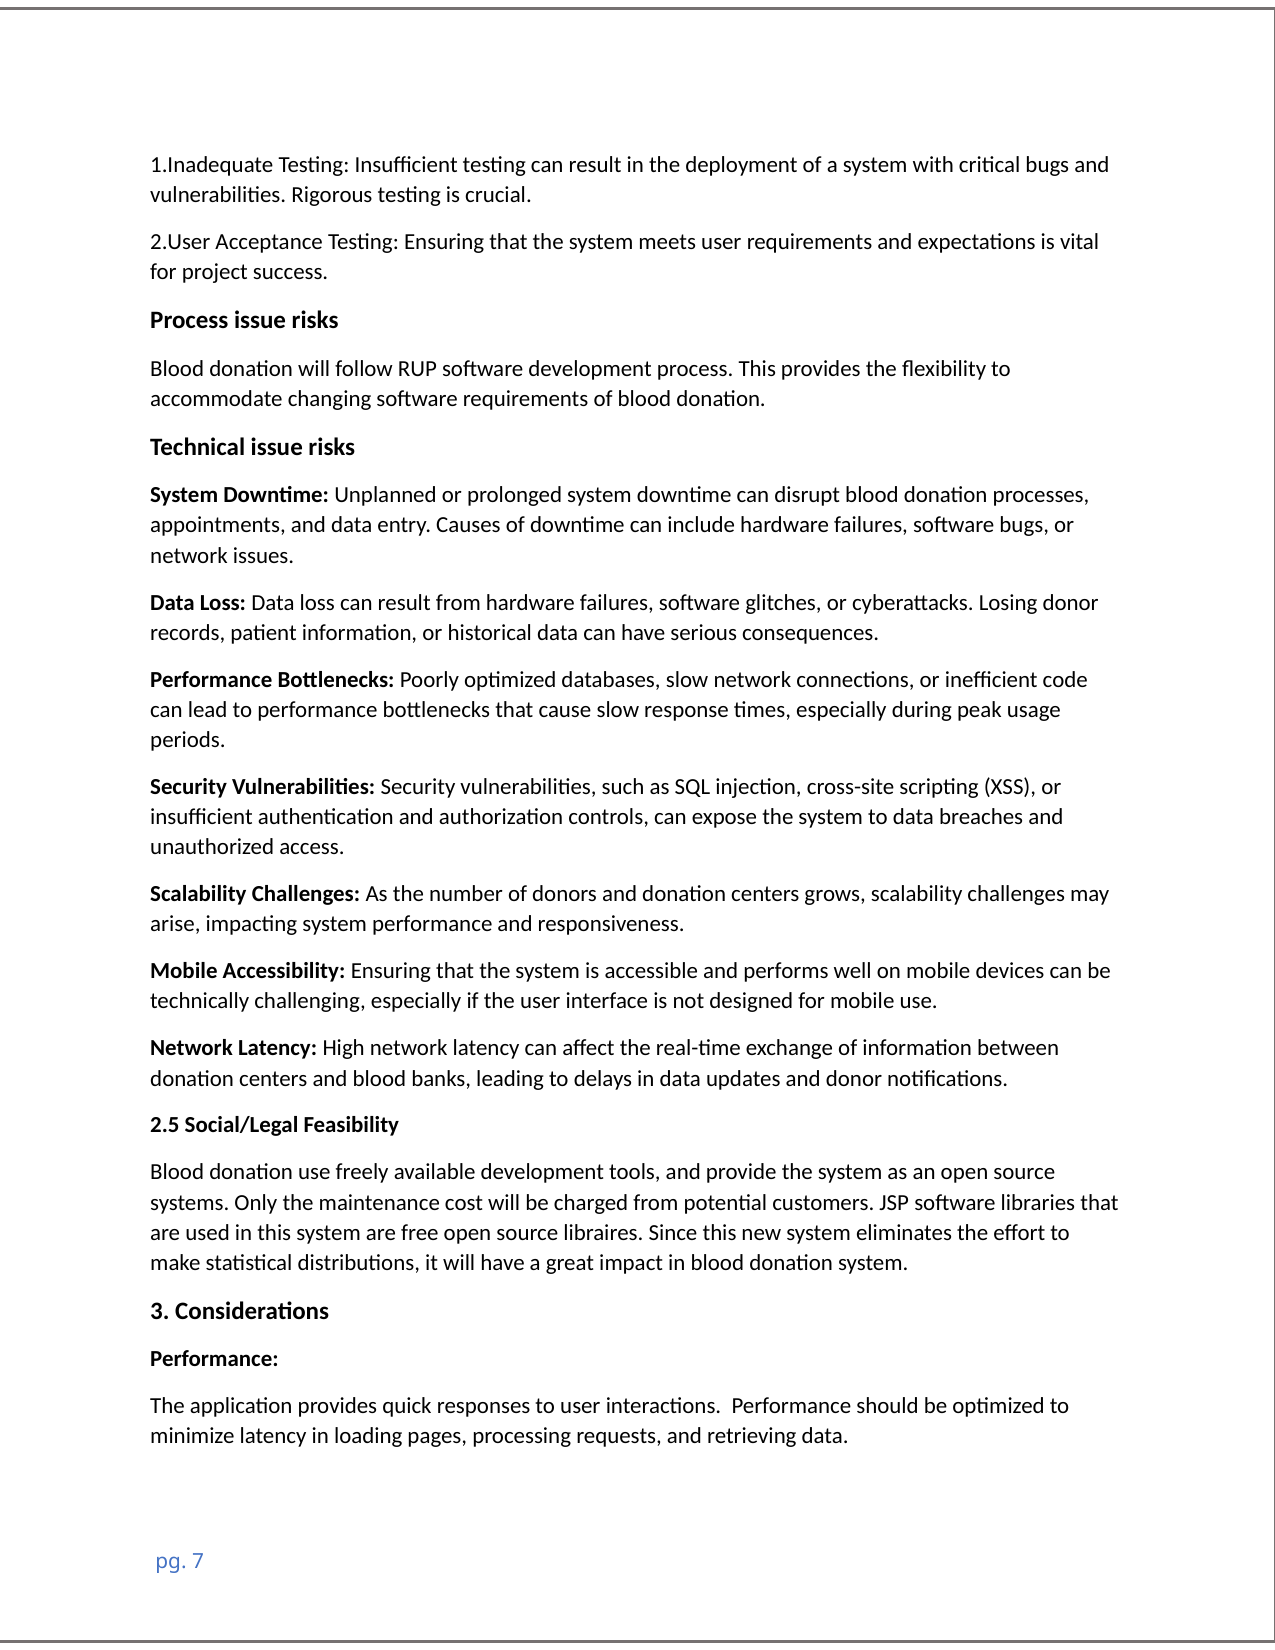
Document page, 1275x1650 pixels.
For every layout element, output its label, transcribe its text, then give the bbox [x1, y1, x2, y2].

text System Downtime: Unplanned or prolonged system downtime can disrupt blood donation processes, appointments, and data entry. Causes of downtime can include hardware failures, software bugs, or network issues. [150, 480, 1125, 569]
text Security Vulnerabilities: Security vulnerabilities, such as SQL injection, cross-site scripting (XSS), or insufficient authentication and authorization controls, can expose the system to data breaches and unauthorized access. [150, 772, 1125, 861]
text Scalability Challenges: As the number of donors and donation centers grows, scalability challenges may arise, impacting system performance and responsiveness. [150, 879, 1125, 938]
text Performance Bottlenecks: Poorly optimized databases, slow network connections, or inefficient code can lead to performance bottlenecks that cause slow response times, especially during peak usage periods. [150, 665, 1125, 753]
text 1.Inadequate Testing: Insufficient testing can result in the deployment of a system with critical bugs and vulnerabilities. Rigorous testing is crucial. [150, 150, 1125, 208]
text Mobile Accessibility: Ensuring that the system is accessible and performs well on mobile devices can be technically challenging, especially if the user interface is not designed for mobile use. [150, 956, 1125, 1015]
text 3. Considerations [150, 1295, 1125, 1326]
text The application provides quick responses to user interactions. Performance should be optimized to minimize latency in loading pages, processing requests, and retrieving data. [150, 1391, 1125, 1450]
text Data Loss: Data loss can result from hardware failures, software glitches, or cyberattacks. Losing donor records, patient information, or historical data can have serious consequences. [150, 588, 1125, 646]
text Process issue risks [150, 304, 1125, 335]
text Blood donation use freely available development tools, and provide the system as an open source systems. Only the maintenance cost will be charged from potential customers. JSP software libraries that are used in this system are free open source libraires. Since this new system eliminates the effort to make statistical distributions, it will have a great impact in blood donation system. [150, 1157, 1125, 1276]
text 2.5 Social/Legal Feasibility [150, 1111, 1125, 1139]
text Network Latency: High network latency can affect the real-time exchange of information between donation centers and blood banks, leading to delays in data updates and donor notifications. [150, 1033, 1125, 1092]
text 2.User Acceptance Testing: Ensuring that the system meets user requirements and expectations is vital for project success. [150, 227, 1125, 285]
text Performance: [150, 1344, 1125, 1373]
text Technical issue risks [150, 431, 1125, 461]
text Blood donation will follow RUP software development process. This provides the flexibility to accommodate changing software requirements of blood donation. [150, 354, 1125, 412]
